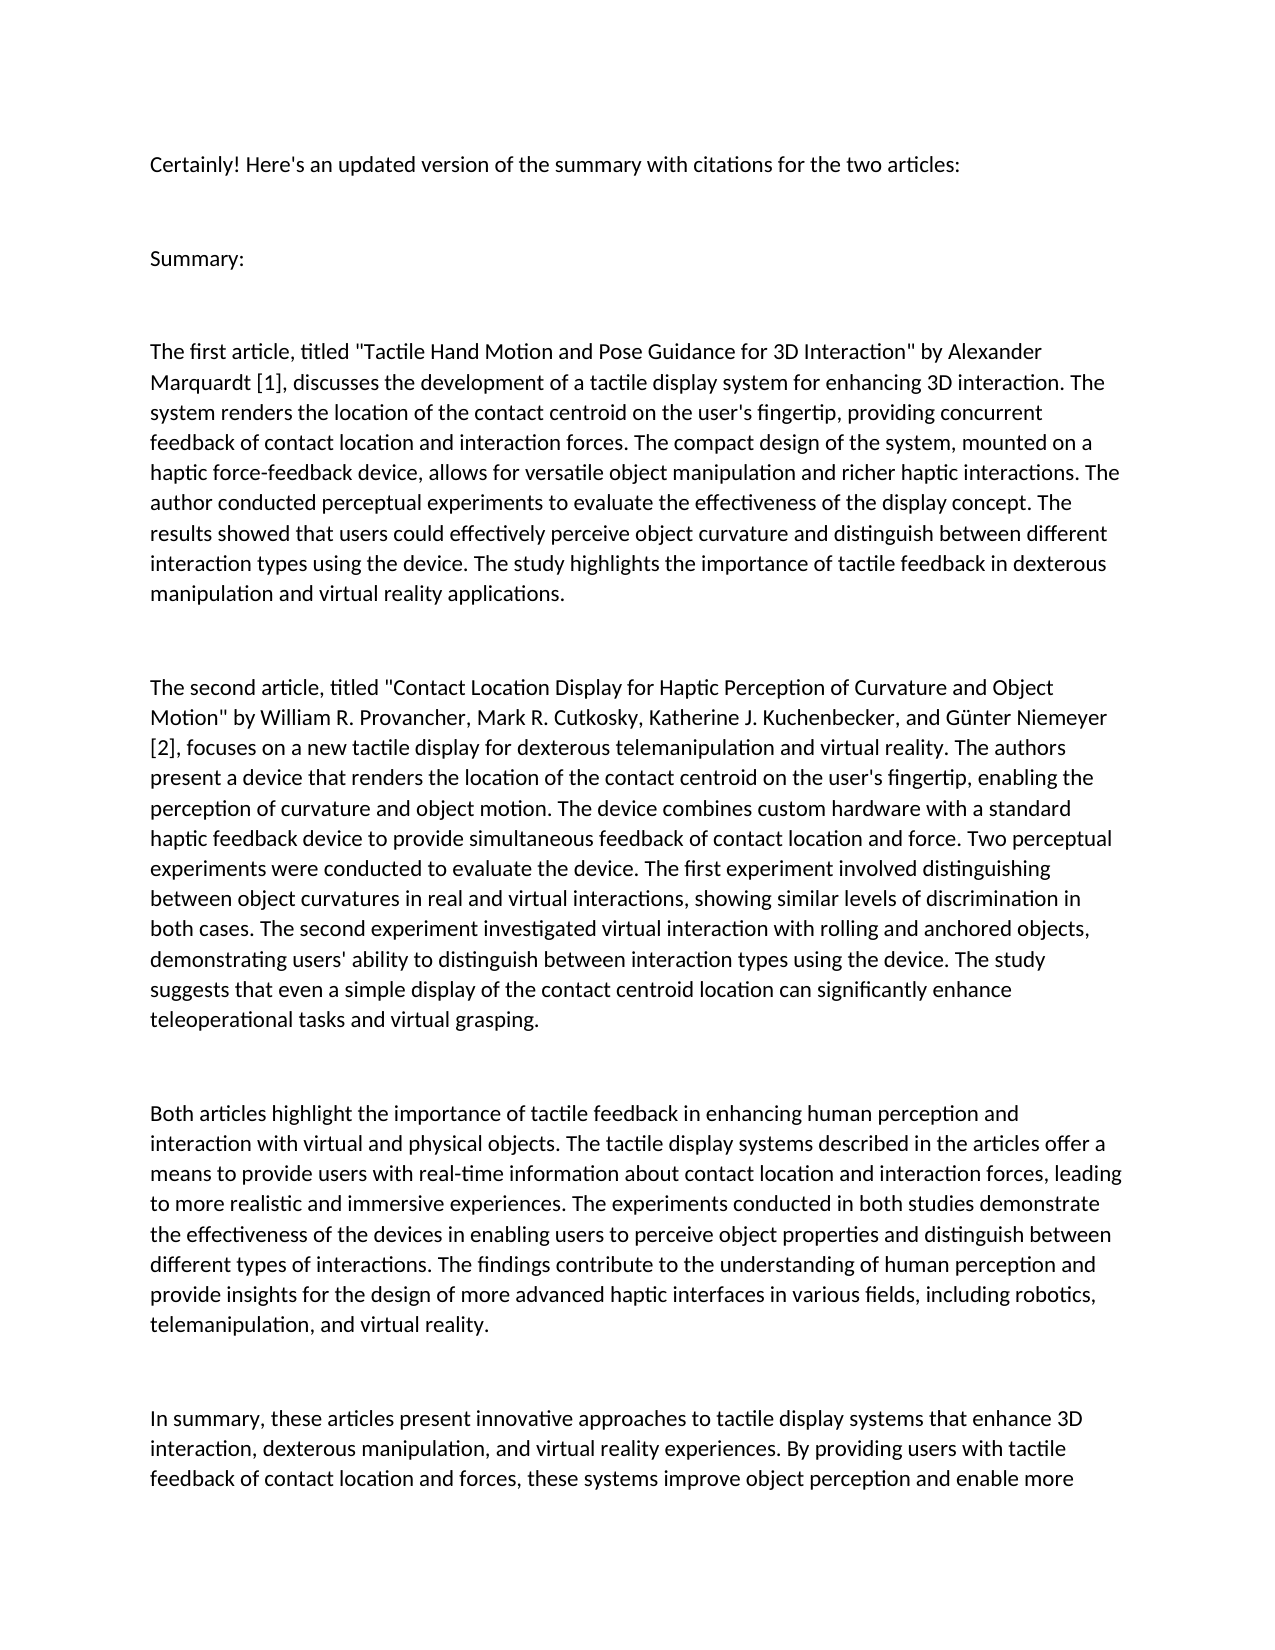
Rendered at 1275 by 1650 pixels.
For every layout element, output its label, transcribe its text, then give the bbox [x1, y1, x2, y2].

text Both articles highlight the importance of tactile feedback in enhancing human perception and interaction with virtual and physical objects. The tactile display systems described in the articles offer a means to provide users with real-time information about contact location and interaction forces, leading to more realistic and immersive experiences. The experiments conducted in both studies demonstrate the effectiveness of the devices in enabling users to perceive object properties and distinguish between different types of interactions. The findings contribute to the understanding of human perception and provide insights for the design of more advanced haptic interfaces in various fields, including robotics, telemanipulation, and virtual reality. [150, 1099, 1125, 1338]
text Summary: [150, 244, 1125, 272]
text The first article, titled "Tactile Hand Motion and Pose Guidance for 3D Interaction" by Alexander Marquardt [1], discusses the development of a tactile display system for enhancing 3D interaction. The system renders the location of the contact centroid on the user's fingertip, providing concurrent feedback of contact location and interaction forces. The compact design of the system, mounted on a haptic force-feedback device, allows for versatile object manipulation and richer haptic interactions. The author conducted perceptual experiments to evaluate the effectiveness of the display concept. The results showed that users could effectively perceive object curvature and distinguish between different interaction types using the device. The study highlights the importance of tactile feedback in dexterous manipulation and virtual reality applications. [150, 337, 1125, 607]
text Certainly! Here's an updated version of the summary with citations for the two articles: [150, 150, 1125, 178]
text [150, 1404, 1125, 1493]
text The second article, titled "Contact Location Display for Haptic Perception of Curvature and Object Motion" by William R. Provancher, Mark R. Cutkosky, Katherine J. Kuchenbecker, and Günter Niemeyer [2], focuses on a new tactile display for dexterous telemanipulation and virtual reality. The authors present a device that renders the location of the contact centroid on the user's fingertip, enabling the perception of curvature and object motion. The device combines custom hardware with a standard haptic feedback device to provide simultaneous feedback of contact location and force. Two perceptual experiments were conducted to evaluate the device. The first experiment involved distinguishing between object curvatures in real and virtual interactions, showing similar levels of discrimination in both cases. The second experiment investigated virtual interaction with rolling and anchored objects, demonstrating users' ability to distinguish between interaction types using the device. The study suggests that even a simple display of the contact centroid location can significantly enhance teleoperational tasks and virtual grasping. [150, 673, 1125, 1033]
